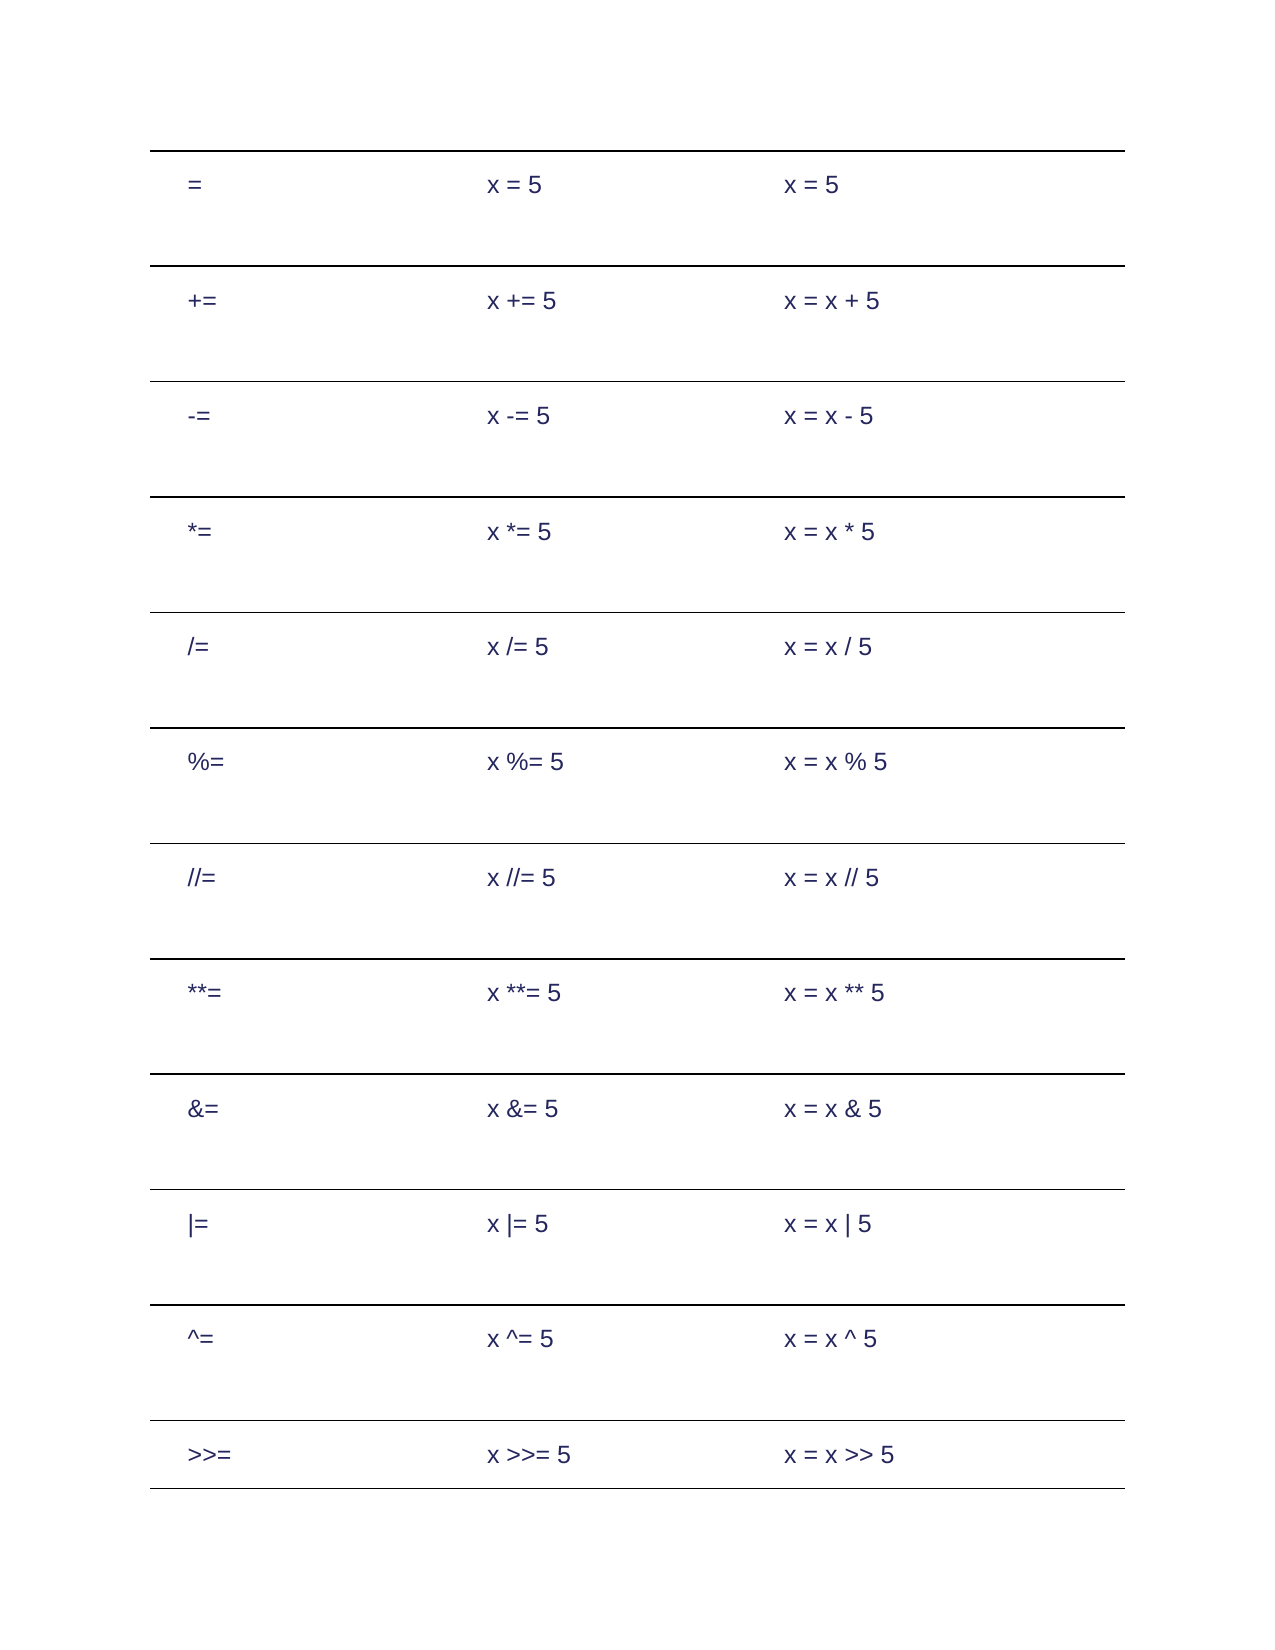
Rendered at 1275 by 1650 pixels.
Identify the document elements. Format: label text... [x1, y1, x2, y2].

table_cell x = 5 [746, 152, 1125, 265]
table_cell x = 5 [449, 152, 746, 265]
table_cell x = x + 5 [746, 267, 1125, 381]
table_cell x = x * 5 [746, 498, 1125, 612]
table_cell %= [150, 729, 449, 842]
table_cell x **= 5 [449, 960, 746, 1073]
table_cell x //= 5 [449, 844, 746, 958]
table_cell x = x / 5 [746, 613, 1125, 727]
table_cell += [150, 267, 449, 381]
table_cell x |= 5 [449, 1190, 746, 1304]
table_cell |= [150, 1190, 449, 1304]
table_cell -= [150, 382, 449, 496]
table_cell x = x >> 5 [746, 1421, 1125, 1487]
table_cell *= [150, 498, 449, 612]
table_cell x = x ^ 5 [746, 1306, 1125, 1419]
table_cell x *= 5 [449, 498, 746, 612]
table_cell x -= 5 [449, 382, 746, 496]
table_cell //= [150, 844, 449, 958]
table_cell /= [150, 613, 449, 727]
table_cell x = x % 5 [746, 729, 1125, 842]
table_cell &= [150, 1075, 449, 1189]
table_cell x = x & 5 [746, 1075, 1125, 1189]
table_cell x = x ** 5 [746, 960, 1125, 1073]
table_cell x ^= 5 [449, 1306, 746, 1419]
table_cell x >>= 5 [449, 1421, 746, 1487]
table_cell >>= [150, 1421, 449, 1487]
table_cell x += 5 [449, 267, 746, 381]
table_cell **= [150, 960, 449, 1073]
table_cell x = x - 5 [746, 382, 1125, 496]
table_cell = [150, 152, 449, 265]
table_cell x &= 5 [449, 1075, 746, 1189]
table_cell ^= [150, 1306, 449, 1419]
table_cell x = x | 5 [746, 1190, 1125, 1304]
table_cell x %= 5 [449, 729, 746, 842]
table_cell x /= 5 [449, 613, 746, 727]
table_cell x = x // 5 [746, 844, 1125, 958]
